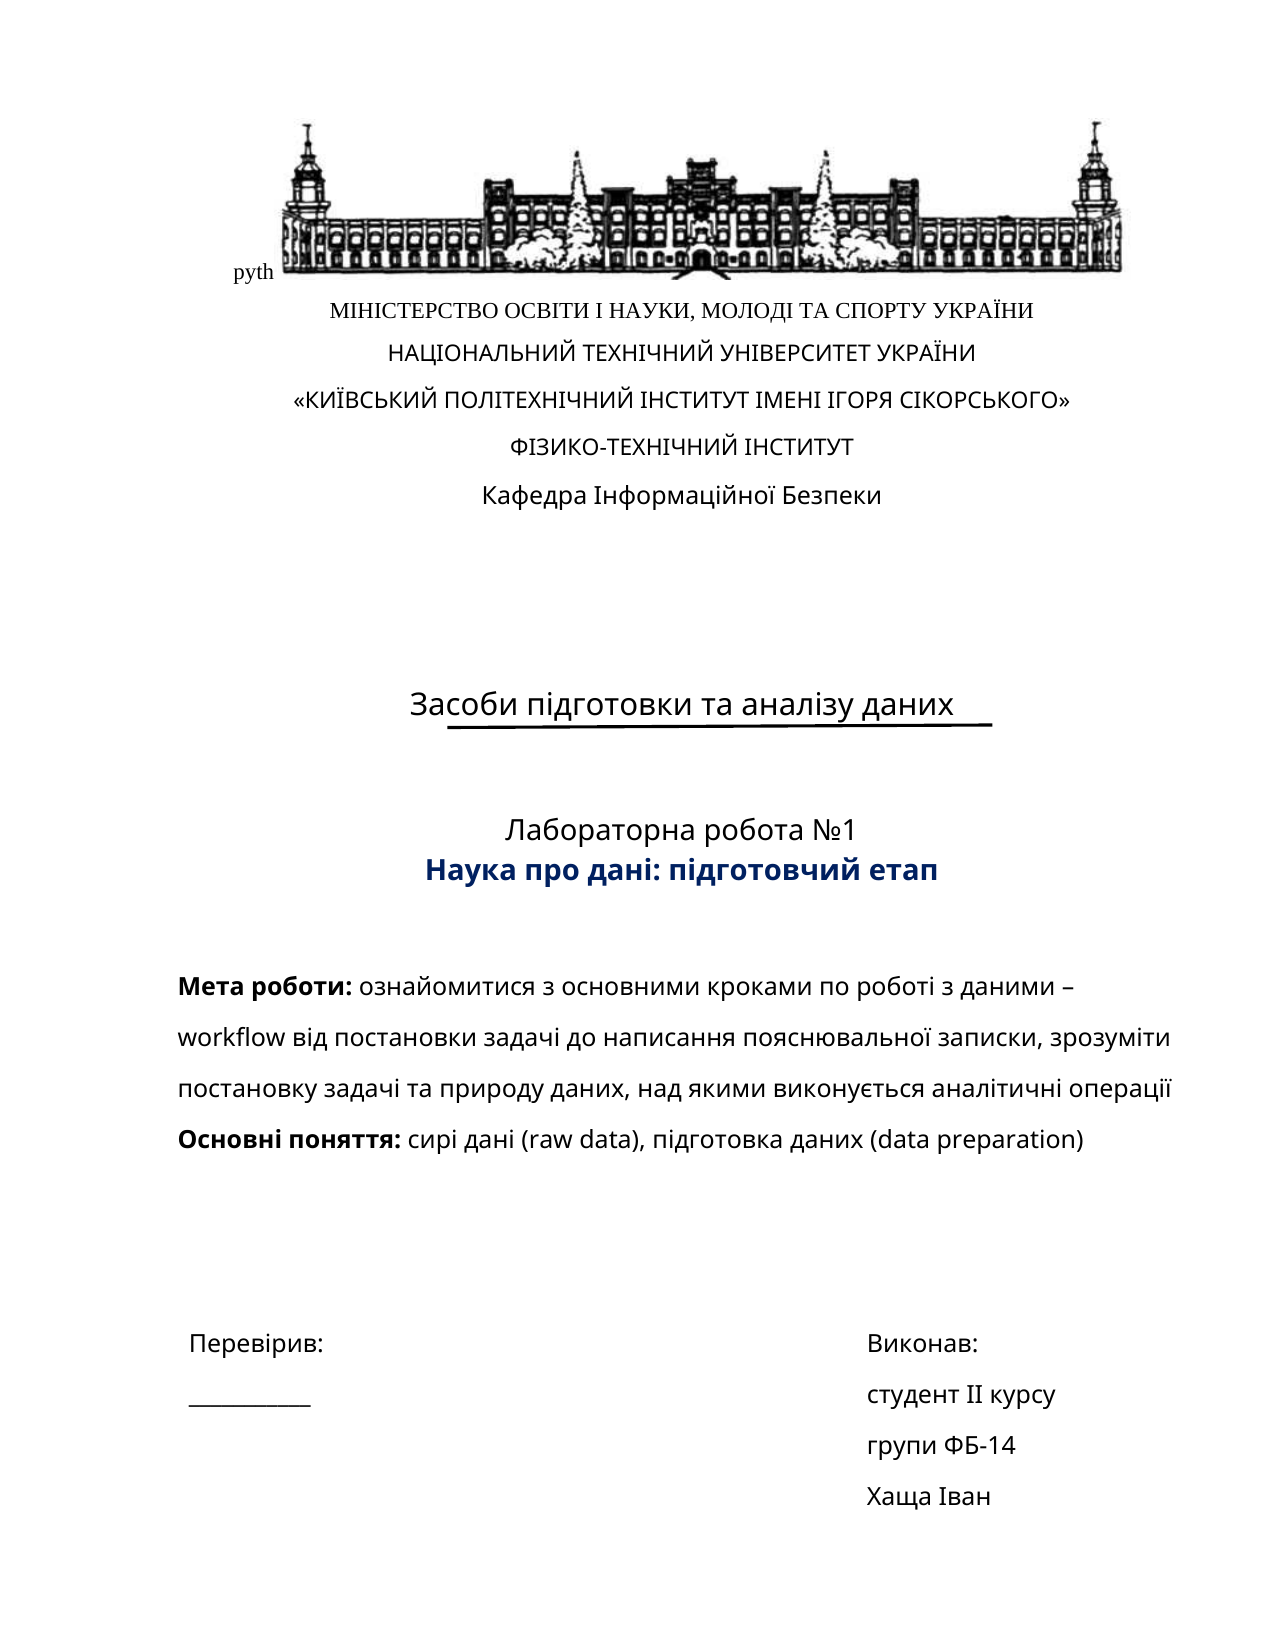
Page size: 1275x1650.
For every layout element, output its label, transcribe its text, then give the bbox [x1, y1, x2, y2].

table_header Виконав: студент ІI курсу групи ФБ-14 Хаща Іван [855, 1326, 1186, 1527]
text «КИЇВСЬКИЙ ПОЛІТЕХНІЧНИЙ ІНСТИТУТ ІМЕНІ ІГОРЯ СІКОРСЬКОГО» [177, 384, 1186, 415]
text ФІЗИКО-ТЕХНІЧНИЙ ІНСТИТУТ [177, 431, 1186, 462]
text Кафедра Інформаційної Безпеки [177, 478, 1186, 512]
text НАЦІОНАЛЬНИЙ ТЕХНІЧНИЙ УНІВЕРСИТЕТ УКРАЇНИ [177, 337, 1186, 368]
table_header Перевірив: ___________ [177, 1326, 855, 1527]
text Наука про дані: підготовчий етап [177, 849, 1186, 889]
picture [273, 118, 1131, 280]
text Основні поняття: сирі дані (raw data), підготовка даних (data preparation) [177, 1121, 1186, 1156]
text Мета роботи: ознайомитися з основними кроками по роботі з даними – workflow від постановки задачі до написання пояснювальної записки, зрозуміти постановку задачі та природу даних, над якими виконується аналітичні операції [177, 968, 1186, 1104]
text МІНІСТЕРСТВО ОСВІТИ І НАУКИ, МОЛОДІ ТА СПОРТУ УКРАЇНИ [177, 298, 1186, 324]
text Засоби підготовки та аналізу даних [177, 682, 1186, 724]
text Лабораторна робота №1 [177, 809, 1186, 849]
